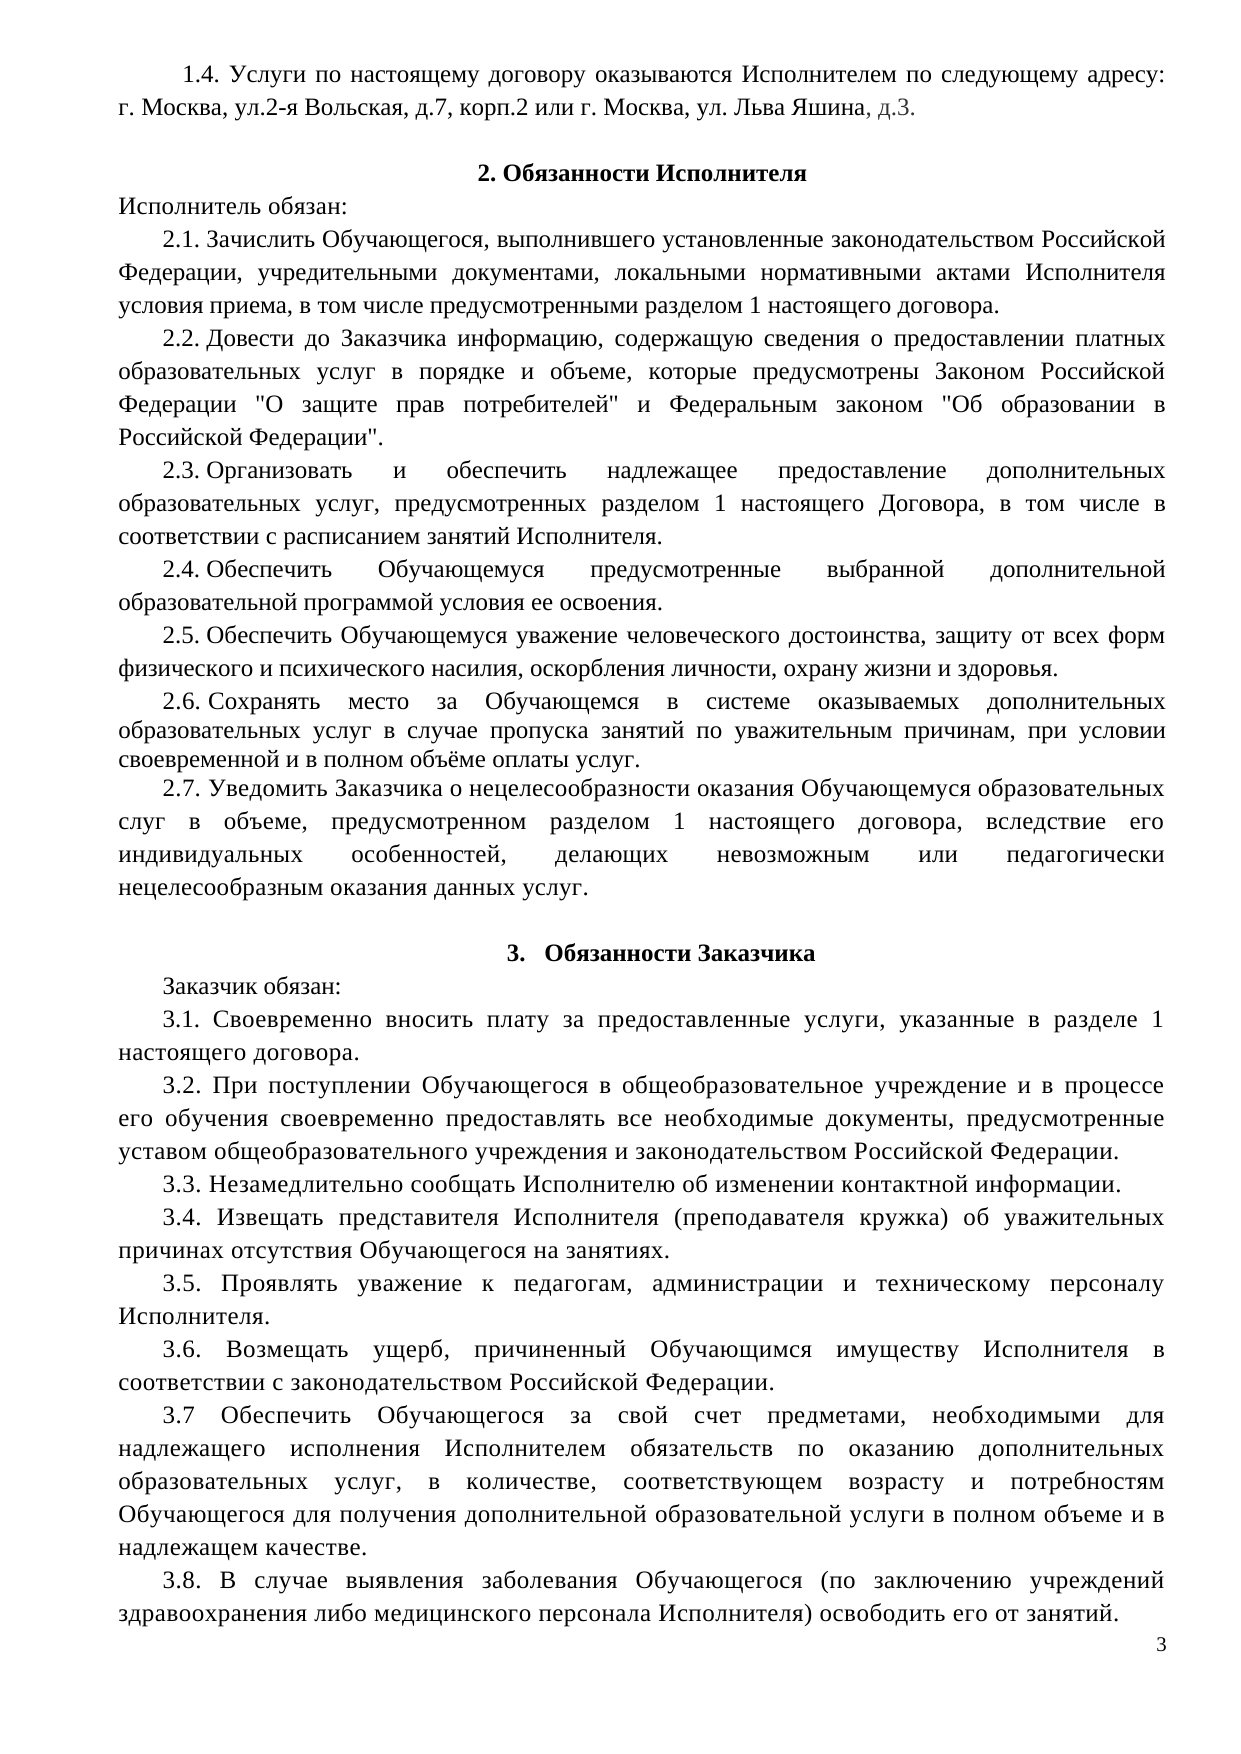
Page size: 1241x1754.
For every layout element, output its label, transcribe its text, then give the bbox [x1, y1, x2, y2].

text 3.5. Проявлять уважение к педагогам, администрации и техническому персоналу Исполнителя. [118, 1268, 1166, 1330]
text 2.7. Уведомить Заказчика о нецелесообразности оказания Обучающемуся образовательных слуг в объеме, предусмотренном разделом 1 настоящего договора, вследствие его индивидуальных особенностей, делающих невозможным или педагогически нецелесообразным оказания данных услуг. [118, 773, 1166, 901]
text 3.2. При поступлении Обучающегося в общеобразовательное учреждение и в процессе его обучения своевременно предоставлять все необходимые документы, предусмотренные уставом общеобразовательного учреждения и законодательством Российской Федерации. [118, 1070, 1166, 1165]
text 3.7 Обеспечить Обучающегося за свой счет предметами, необходимыми для надлежащего исполнения Исполнителем обязательств по оказанию дополнительных образовательных услуг, в количестве, соответствующем возрасту и потребностям Обучающегося для получения дополнительной образовательной услуги в полном объеме и в надлежащем качестве. [118, 1400, 1166, 1561]
list Обязанности Заказчика [156, 938, 1166, 967]
text 1.4. Услуги по настоящему договору оказываются Исполнителем по следующему адресу: г. Москва, ул.2-я Вольская, д.7, корп.2 или г. Москва, ул. Льва Яшина, д.3. [118, 59, 1166, 121]
text 2.3. Организовать и обеспечить надлежащее предоставление дополнительных образовательных услуг, предусмотренных разделом 1 настоящего Договора, в том числе в соответствии с расписанием занятий Исполнителя. [118, 455, 1166, 550]
text 2.4. Обеспечить Обучающемуся предусмотренные выбранной дополнительной образовательной программой условия ее освоения. [118, 554, 1166, 616]
text Исполнитель обязан: [118, 191, 1166, 220]
text 2.5. Обеспечить Обучающемуся уважение человеческого достоинства, защиту от всех форм физического и психического насилия, оскорбления личности, охрану жизни и здоровья. [118, 620, 1166, 682]
text 2.1. Зачислить Обучающегося, выполнившего установленные законодательством Российской Федерации, учредительными документами, локальными нормативными актами Исполнителя условия приема, в том числе предусмотренными разделом 1 настоящего договора. [118, 224, 1166, 319]
text 2.6. Сохранять место за Обучающемся в системе оказываемых дополнительных образовательных услуг в случае пропуска занятий по уважительным причинам, при условии своевременной и в полном объёме оплаты услуг. [118, 686, 1166, 773]
text 3.3. Незамедлительно сообщать Исполнителю об изменении контактной информации. [118, 1169, 1166, 1198]
text Заказчик обязан: [118, 971, 1166, 999]
text 2.2. Довести до Заказчика информацию, содержащую сведения о предоставлении платных образовательных услуг в порядке и объеме, которые предусмотрены Законом Российской Федерации "О защите прав потребителей" и Федеральным законом "Об образовании в Российской Федерации". [118, 323, 1166, 451]
text 3.6. Возмещать ущерб, причиненный Обучающимся имуществу Исполнителя в соответствии с законодательством Российской Федерации. [118, 1334, 1166, 1396]
text 3.4. Извещать представителя Исполнителя (преподавателя кружка) об уважительных причинах отсутствия Обучающегося на занятиях. [118, 1202, 1166, 1264]
text 3.8. В случае выявления заболевания Обучающегося (по заключению учреждений здравоохранения либо медицинского персонала Исполнителя) освободить его от занятий. [118, 1565, 1166, 1627]
text 2. Обязанности Исполнителя [118, 158, 1166, 187]
text 3.1. Своевременно вносить плату за предоставленные услуги, указанные в разделе 1 настоящего договора. [118, 1004, 1166, 1066]
